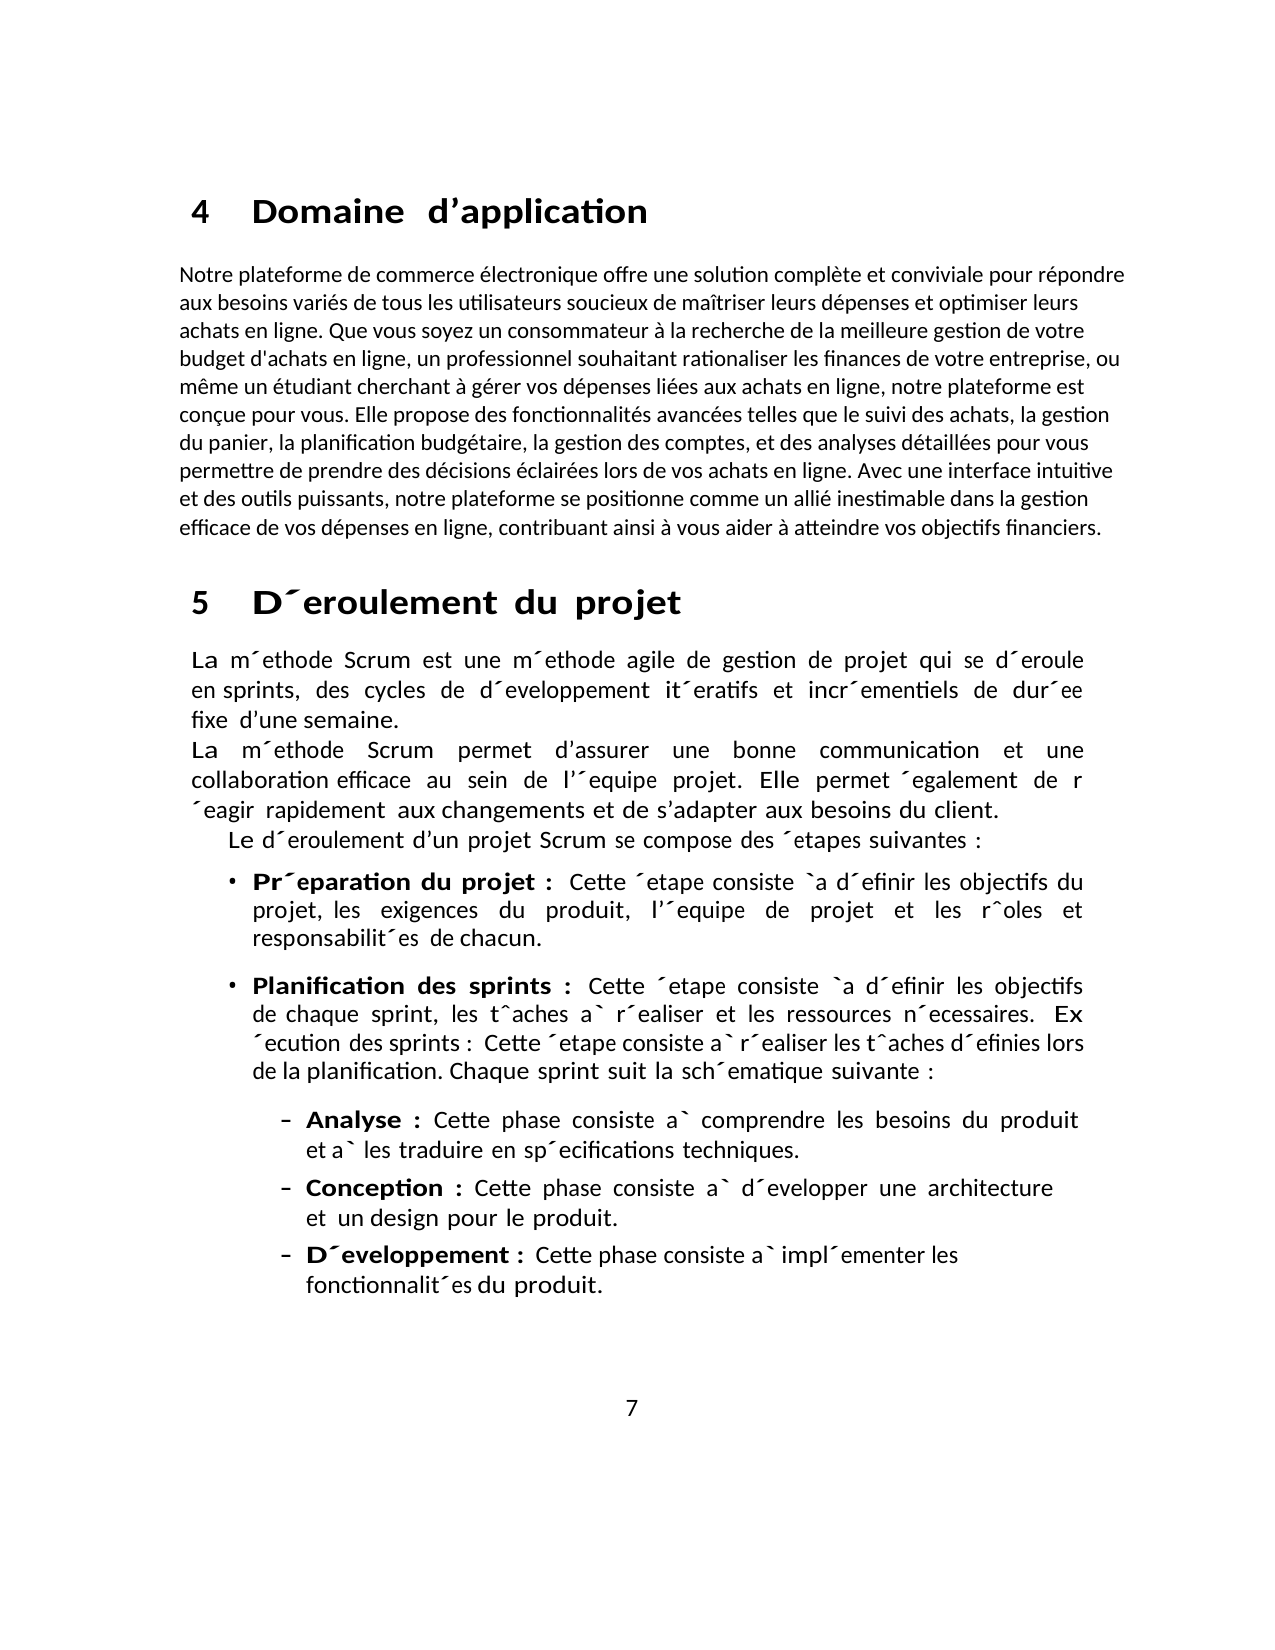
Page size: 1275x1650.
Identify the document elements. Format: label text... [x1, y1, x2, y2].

text Le d´eroulement d’un projet Scrum se compose des ´etapes suivantes : [228, 825, 1127, 855]
list Analyse : Cette phase consiste a` comprendre les besoins du produit et a` les traduire en sp´ecifications techniques. [279, 1105, 1084, 1165]
list D´eveloppement : Cette phase consiste a` impl´ementer les fonctionnalit´es du produit. [279, 1240, 1084, 1300]
text La m´ethode Scrum permet d’assurer une bonne communication et une collaboration efficace au sein de l’´equipe projet. Elle permet ´egalement de r´eagir rapidement aux changements et de s’adapter aux besoins du client. [191, 735, 1084, 825]
list Pr´eparation du projet : Cette ´etape consiste `a d´efinir les objectifs du projet, les exigences du produit, l’´equipe de projet et les rˆoles et responsabilit´es de chacun. [228, 866, 1084, 952]
subtitle D´eroulement du projet [191, 580, 1127, 623]
subtitle Domaine d’application [191, 189, 1127, 232]
text Notre plateforme de commerce électronique offre une solution complète et conviviale pour répondre aux besoins variés de tous les utilisateurs soucieux de maîtriser leurs dépenses et optimiser leurs achats en ligne. Que vous soyez un consommateur à la recherche de la meilleure gestion de votre budget d'achats en ligne, un professionnel souhaitant rationaliser les finances de votre entreprise, ou même un étudiant cherchant à gérer vos dépenses liées aux achats en ligne, notre plateforme est conçue pour vous. Elle propose des fonctionnalités avancées telles que le suivi des achats, la gestion du panier, la planification budgétaire, la gestion des comptes, et des analyses détaillées pour vous permettre de prendre des décisions éclairées lors de vos achats en ligne. Avec une interface intuitive et des outils puissants, notre plateforme se positionne comme un allié inestimable dans la gestion efficace de vos dépenses en ligne, contribuant ainsi à vous aider à atteindre vos objectifs financiers. [179, 232, 1127, 541]
list Conception : Cette phase consiste a` d´evelopper une architecture et un design pour le produit. [279, 1172, 1084, 1232]
list Planification des sprints : Cette ´etape consiste `a d´efinir les objectifs de chaque sprint, les tˆaches a` r´ealiser et les ressources n´ecessaires. Ex´ecution des sprints : Cette ´etape consiste a` r´ealiser les tˆaches d´efinies lors de la planification. Chaque sprint suit la sch´ematique suivante : [228, 969, 1084, 1086]
text La m´ethode Scrum est une m´ethode agile de gestion de projet qui se d´eroule en sprints, des cycles de d´eveloppement it´eratifs et incr´ementiels de dur´ee fixe d’une semaine. [191, 645, 1084, 735]
